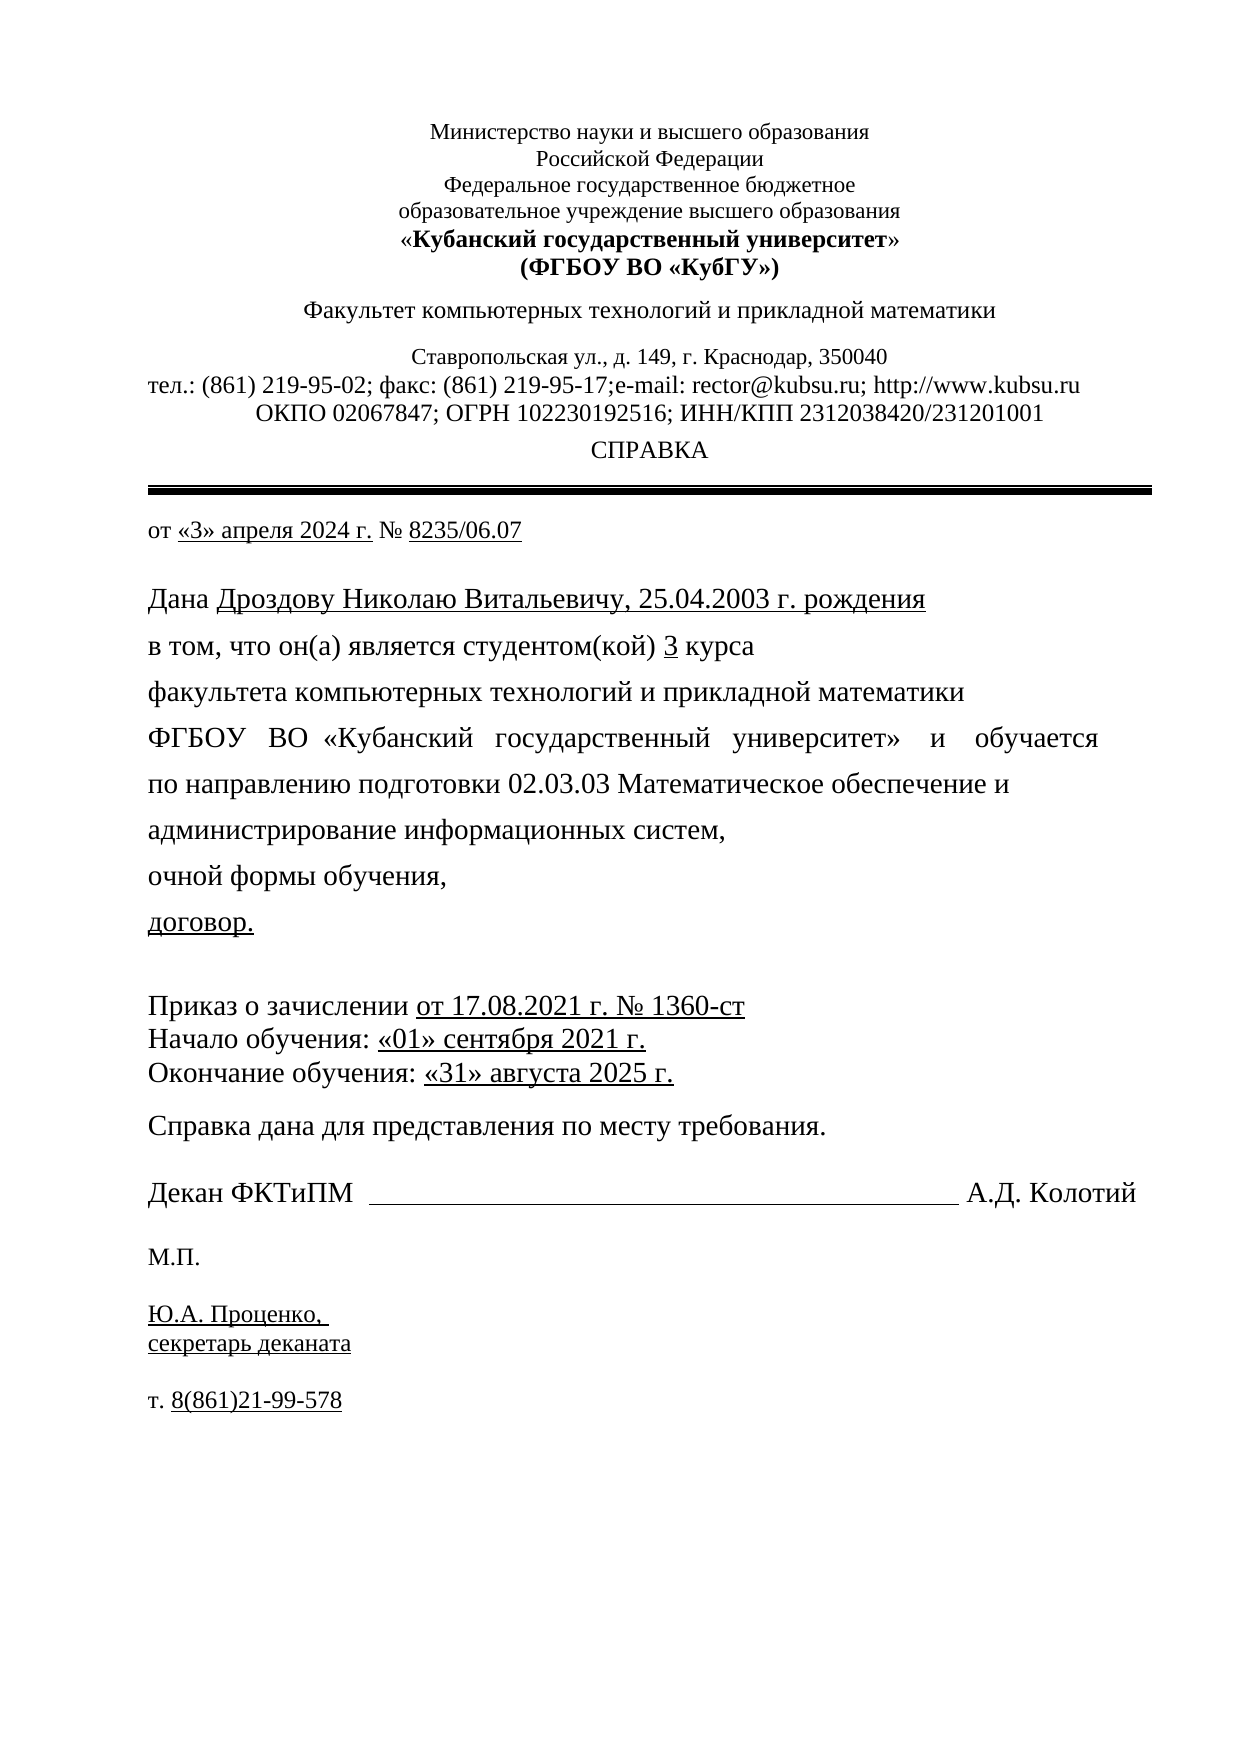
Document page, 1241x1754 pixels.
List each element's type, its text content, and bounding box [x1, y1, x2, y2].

text очной формы обучения, [148, 858, 1152, 891]
text Факультет компьютерных технологий и прикладной математики [148, 296, 1152, 324]
text ОКПО 02067847; ОГРН 102230192516; ИНН/КПП 2312038420/231201001 [148, 398, 1152, 427]
text (ФГБОУ ВО «КубГУ») [148, 252, 1152, 281]
text Справка дана для представления по месту требования. [148, 1108, 1152, 1141]
text Дана Дроздову Николаю Витальевичу, 25.04.2003 г. рождения [148, 582, 1152, 615]
text Начало обучения: «01» сентября 2021 г. [148, 1021, 1152, 1055]
subtitle «Кубанский государственный университет» [148, 224, 1152, 252]
subtitle образовательное учреждение высшего образования [148, 197, 1152, 224]
text по направлению подготовки 02.03.03 Математическое обеспечение и [148, 766, 1152, 799]
text СПРАВКА [148, 442, 1152, 462]
text администрирование информационных систем, [148, 812, 1152, 845]
text ФГБОУ ВО «Кубанский государственный университет» и обучается [148, 720, 1152, 753]
text Декан ФКТиПМ А.Д. Колотий [148, 1175, 1152, 1208]
text Ю.А. Проценко, [148, 1299, 1152, 1328]
text секретарь деканата [148, 1328, 1152, 1357]
text Ставропольская ул., д. 149, г. Краснодар, 350040 [148, 343, 1152, 370]
text Приказ о зачислении от 17.08.2021 г. № 1360-ст [148, 988, 1152, 1021]
subtitle Федеральное государственное бюджетное [148, 171, 1152, 197]
text Окончание обучения: «31» августа 2025 г. [148, 1055, 1152, 1088]
text тел.: (861) 219-95-02; факс: (861) 219-95-17;e-mail: rector@kubsu.ru; http://www.kubsu.ru [148, 370, 1152, 398]
text М.П. [148, 1242, 1152, 1271]
subtitle Министерство науки и высшего образования [148, 118, 1152, 144]
text в том, что он(а) является студентом(кой) 3 курса [148, 628, 1152, 661]
subtitle Российской Федерации [148, 144, 1152, 171]
text факультета компьютерных технологий и прикладной математики [148, 674, 1152, 707]
text т. 8(861)21-99-578 [148, 1386, 1152, 1414]
text договор. [148, 904, 1152, 937]
text от «3» апреля 2024 г. № 8235/06.07 [148, 516, 1152, 544]
